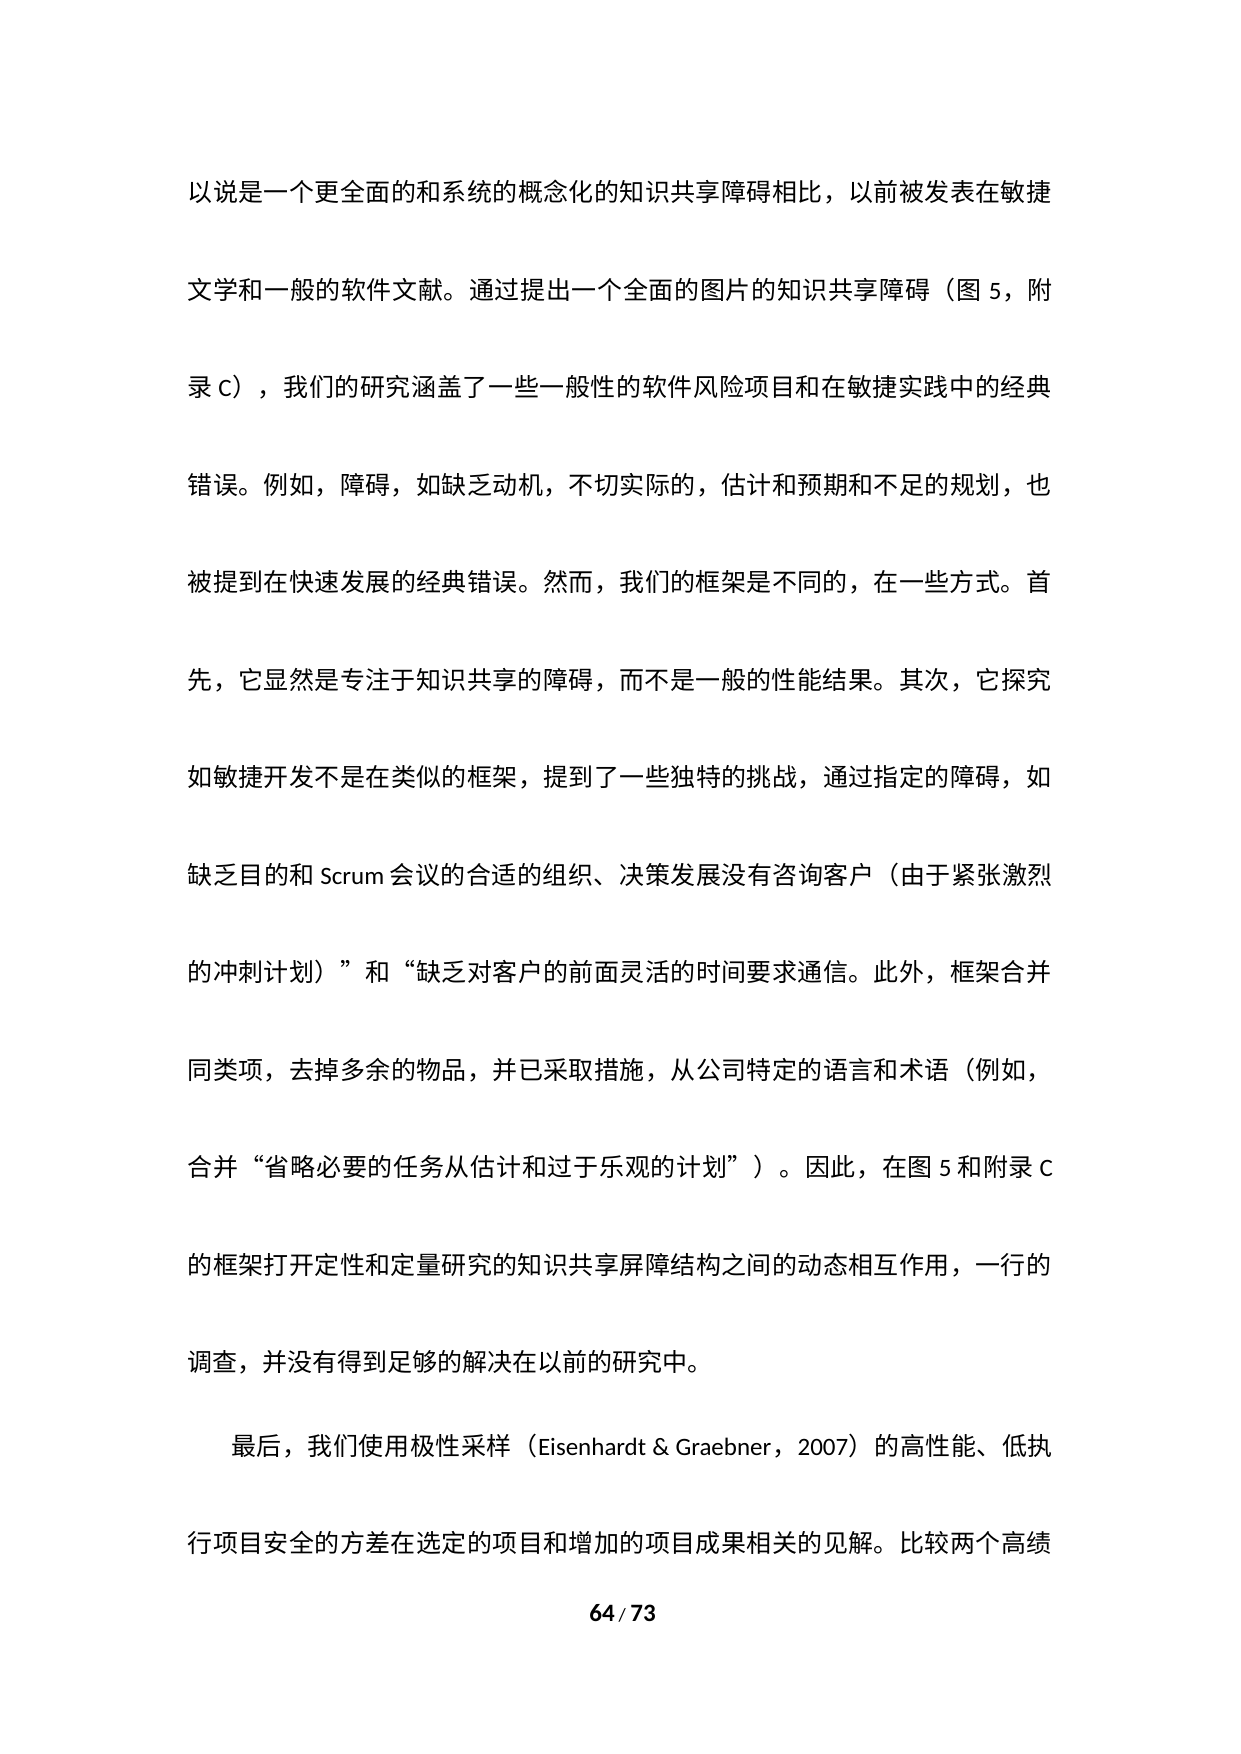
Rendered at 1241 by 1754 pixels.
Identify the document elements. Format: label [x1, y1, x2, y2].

text [187, 1412, 1053, 1574]
text [187, 158, 1053, 1393]
